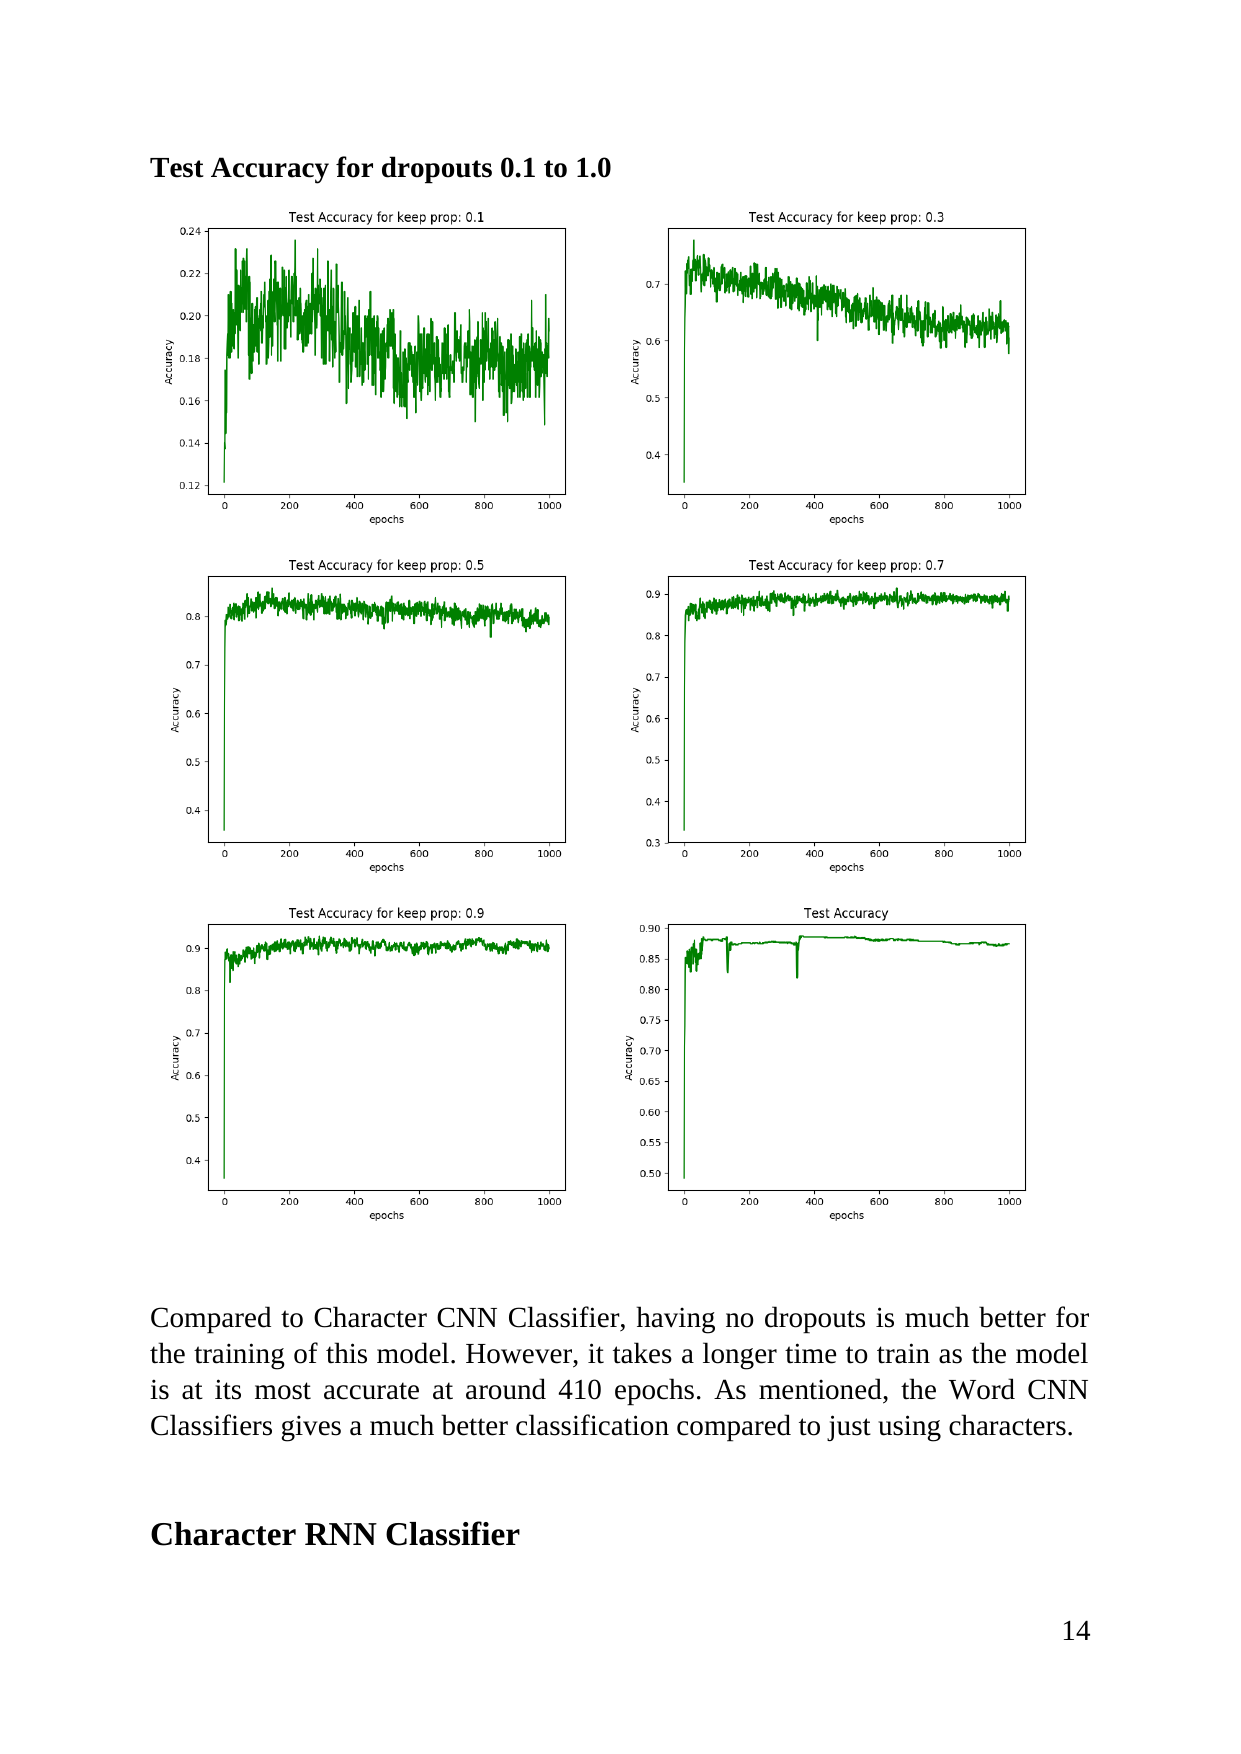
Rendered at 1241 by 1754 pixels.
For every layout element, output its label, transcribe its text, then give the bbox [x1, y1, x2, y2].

picture [150, 534, 1071, 880]
subtitle Character RNN Classifier [150, 1514, 1090, 1552]
picture [150, 186, 1071, 532]
picture [150, 882, 1071, 1228]
text Compared to Character CNN Classifier, having no dropouts is much better for the training of this model. However, it takes a longer time to train as the model is at its most accurate at around 410 epochs. As mentioned, the Word CNN Classifiers gives a much better classification compared to just using characters. [150, 1300, 1090, 1442]
subtitle Test Accuracy for dropouts 0.1 to 1.0 [150, 150, 1090, 183]
